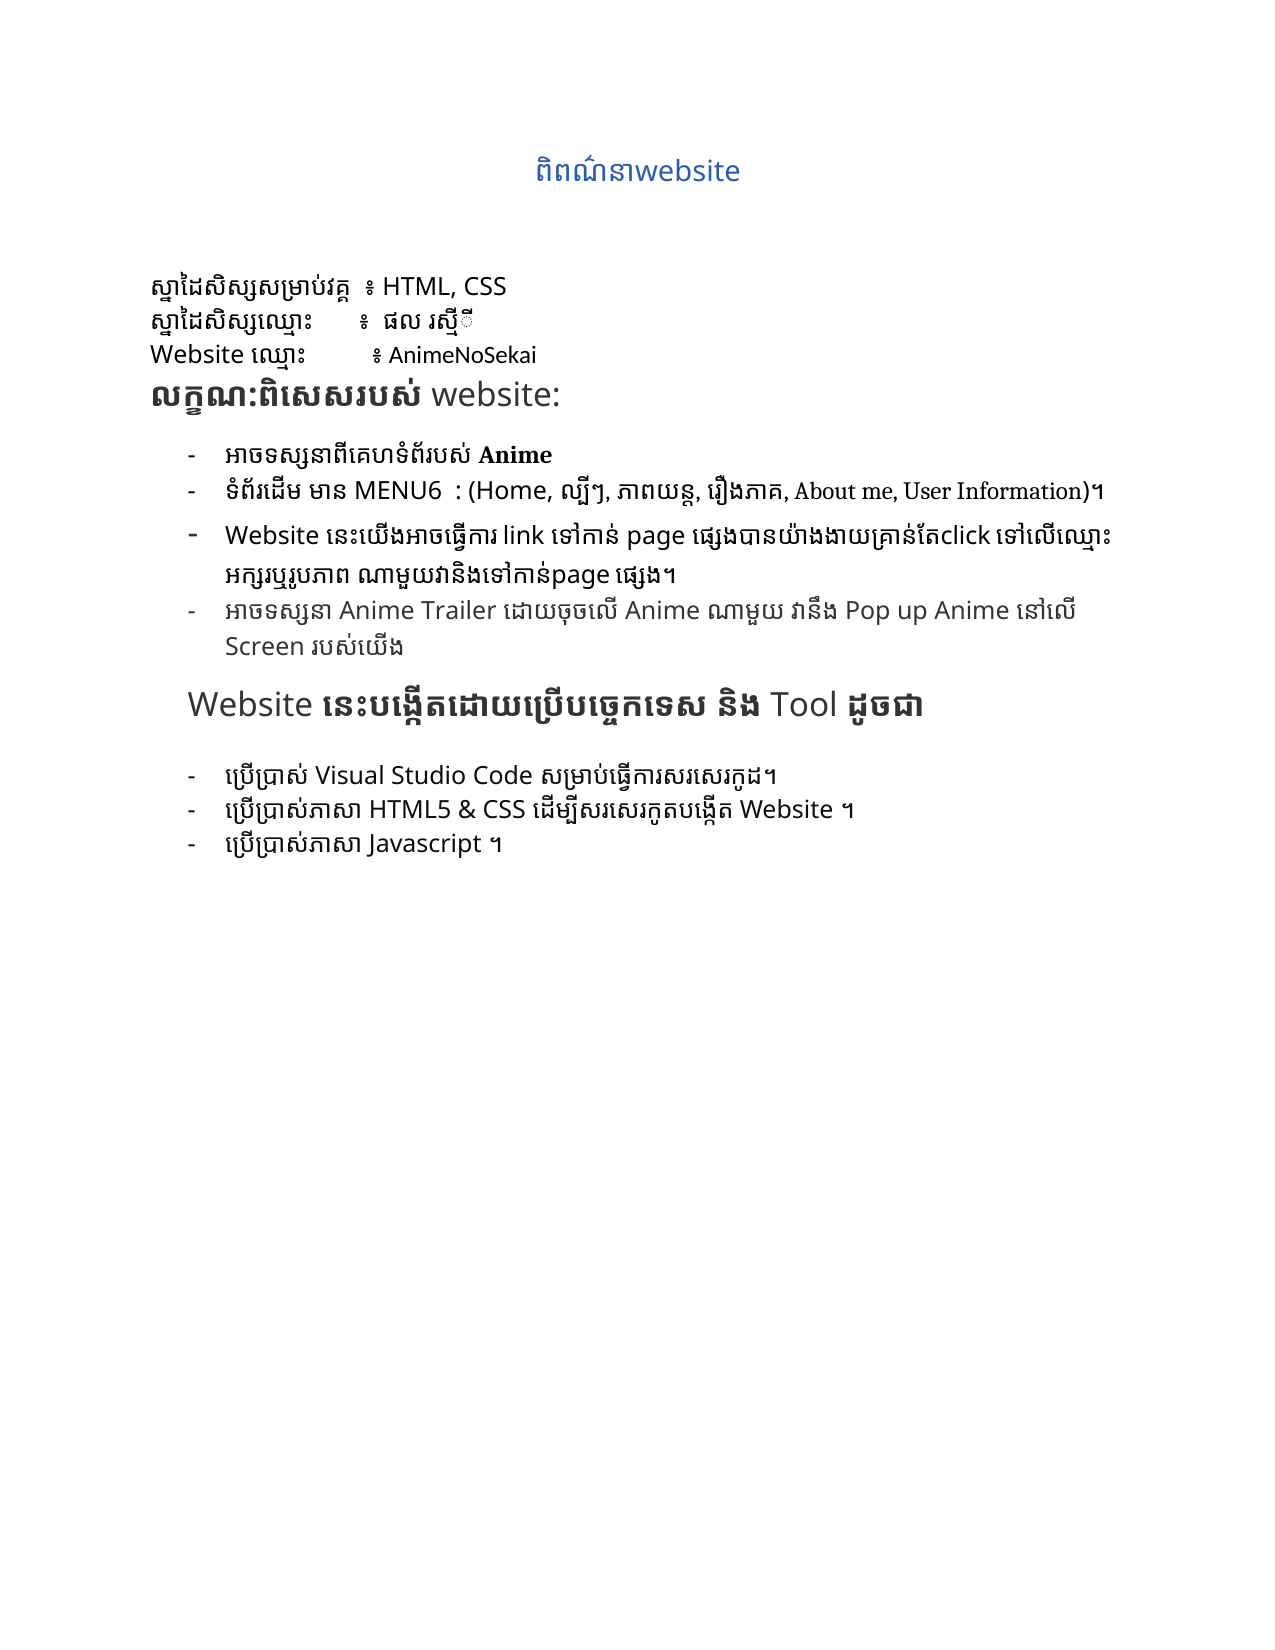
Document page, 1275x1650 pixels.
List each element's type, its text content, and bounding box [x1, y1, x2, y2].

text Website នេះបង្កើតដោយប្រើបច្ចេកទេស និង Tool​ ដូចជា​ [150, 681, 1125, 726]
text ពិពណ៌នា​website [150, 150, 1125, 190]
subtitle Website ឈ្មោះ ៖ AnimeNoSekai [150, 337, 1125, 371]
list ប្រើប្រាស់ភាសា Javascript ។ [187, 826, 1125, 860]
subtitle ស្នាដៃសិស្សសម្រាប់វគ្គ​ ៖​ HTML, CSS [150, 269, 1125, 303]
subtitle ស្នាដៃសិស្សឈ្មោះ​​ ៖ ផល​ រស្មីី [150, 303, 1125, 337]
list Website នេះយើងអាចធ្វើការlink ទៅកាន់ page ផ្សេងបានយ៉ាងងាយគ្រាន់តែclickទៅលើឈ្មោះអក្សរឬរូបភាព ណាមួយវានិងទៅកាន់pageផ្សេង។ [187, 509, 1125, 590]
list អាចទស្សនាពីគេហទំព័របស់ Anime ​ [187, 437, 1125, 471]
text លក្ខណ:ពិសេសរបស់ website: [150, 371, 1125, 417]
list ប្រើប្រាស់ Visual Studio Code សម្រាប់ធ្វើការសរសេរកូដ។ [187, 758, 1125, 792]
list ប្រើប្រាស់ភាសា HTML5 & CSS ដើម្បីសរសេរកូតបង្កើត Website ។ [187, 792, 1125, 826]
list ទំព័រដើម មាន MENU6 : (Home, ល្បីៗ, ភាពយន្ត, រឿងភាគ, About me, User Information)។ [187, 473, 1125, 507]
list អាចទស្សនា Anime Trailer ដោយចុចលើ Anime ណាមួយ វានឹង Pop up Anime នៅលើ Screen របស់យើង [187, 592, 1125, 662]
